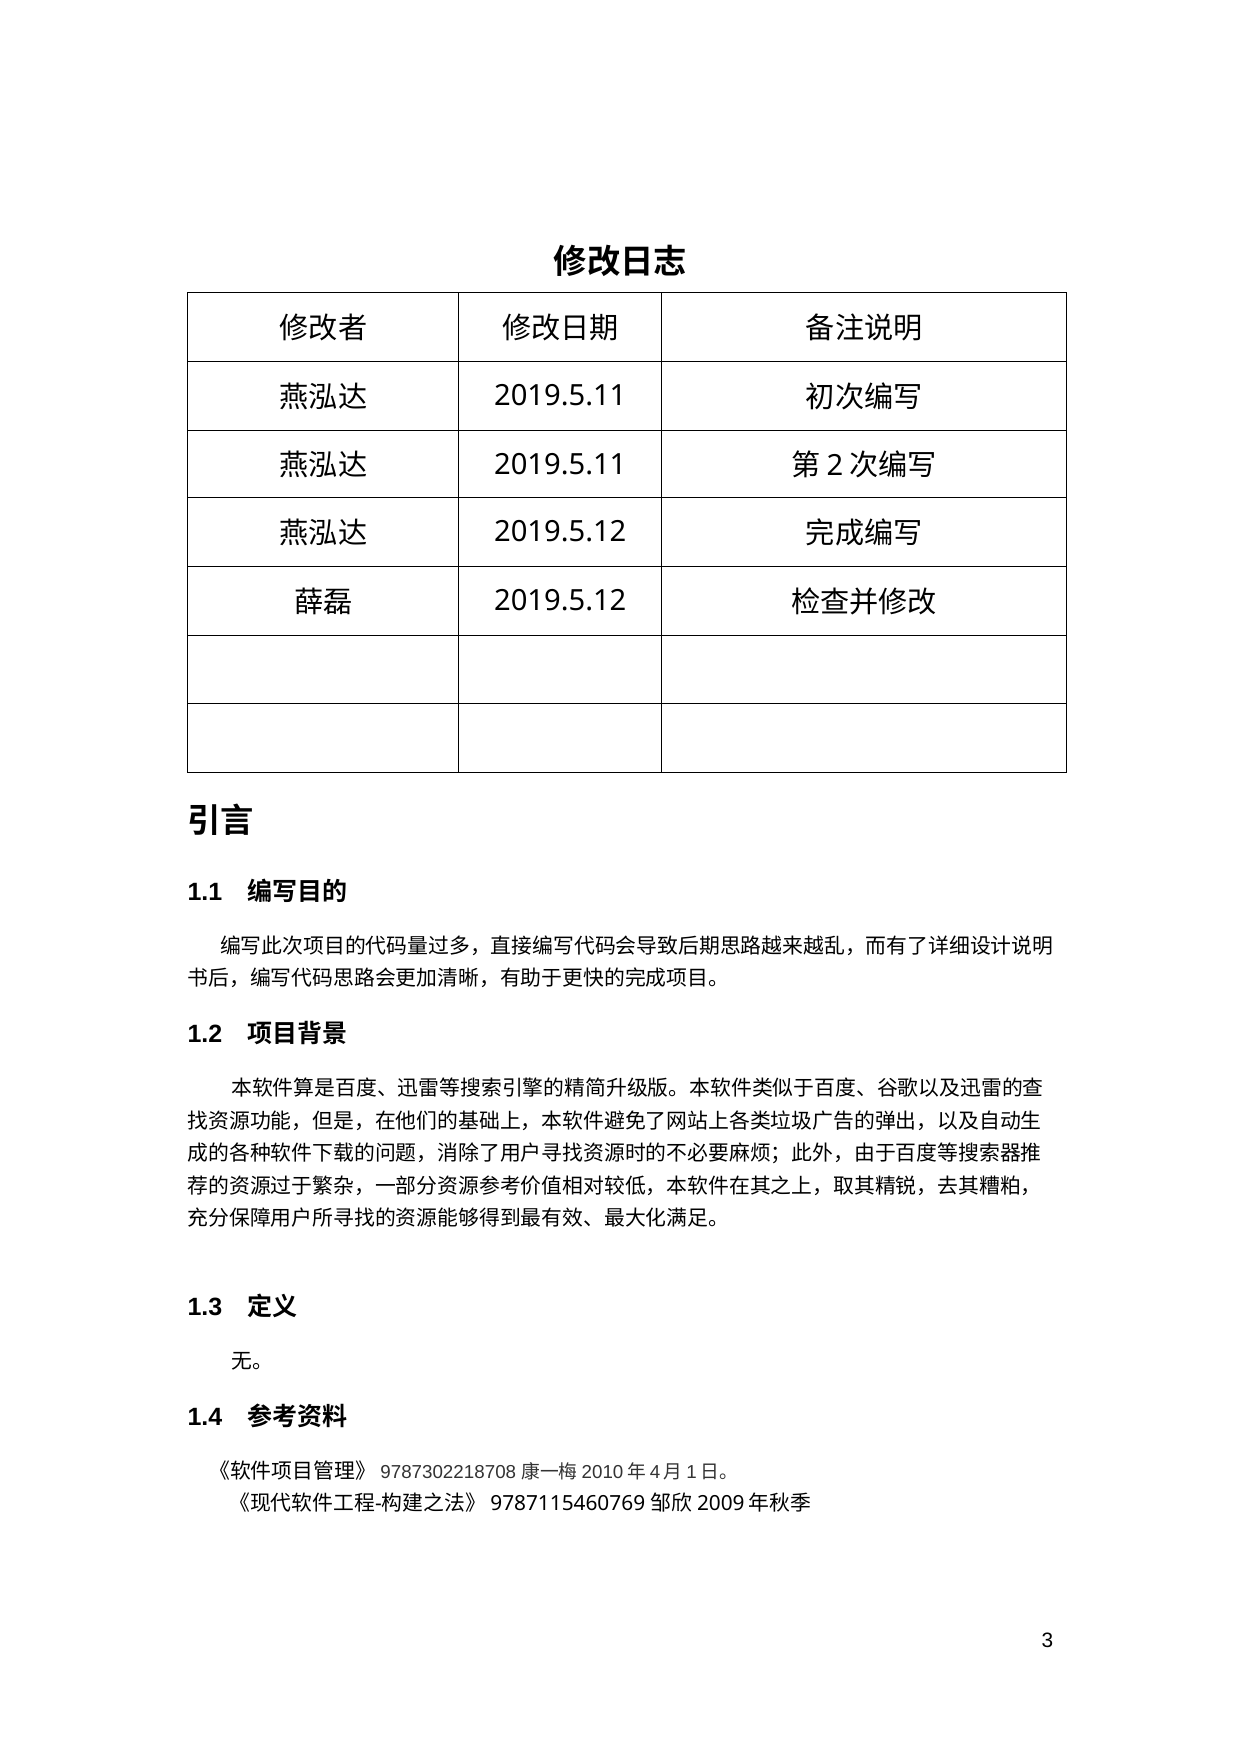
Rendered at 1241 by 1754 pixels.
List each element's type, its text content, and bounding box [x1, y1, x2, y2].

table_cell 2019.5.11 [459, 431, 661, 497]
table_header 修改者 [188, 293, 458, 361]
table_cell [662, 704, 1066, 772]
subtitle 定义 [187, 1272, 1053, 1337]
text 编写此次项目的代码量过多，直接编写代码会导致后期思路越来越乱，而有了详细设计说明书后，编写代码思路会更加清晰，有助于更快的完成项目。 [187, 928, 1053, 993]
table_cell 2019.5.12 [459, 567, 661, 634]
table_header 修改日期 [459, 293, 661, 361]
text 《现代软件工程-构建之法》 9787115460769 邹欣 2009年秋季 [187, 1486, 1053, 1518]
table_cell 燕泓达 [188, 431, 458, 497]
subtitle 编写目的 [187, 857, 1053, 922]
text 本软件算是百度、迅雷等搜索引擎的精简升级版。本软件类似于百度、谷歌以及迅雷的查找资源功能，但是，在他们的基础上，本软件避免了网站上各类垃圾广告的弹出，以及自动生成的各种软件下载的问题，消除了用户寻找资源时的不必要麻烦；此外，由于百度等搜索器推荐的资源过于繁杂，一部分资源参考价值相对较低，本软件在其之上，取其精锐，去其糟粕，充分保障用户所寻找的资源能够得到最有效、最大化满足。 [187, 1071, 1053, 1233]
table_cell 燕泓达 [188, 498, 458, 566]
table_cell [188, 704, 458, 772]
table_cell [459, 704, 661, 772]
table_cell 检查并修改 [662, 567, 1066, 634]
table_cell 初次编写 [662, 362, 1066, 429]
text 《软件项目管理》 9787302218708 康一梅 2010年4月1日。 [187, 1453, 1053, 1486]
table_cell 燕泓达 [188, 362, 458, 429]
table_cell 薛磊 [188, 567, 458, 634]
table_cell 2019.5.12 [459, 498, 661, 566]
table_cell [459, 636, 661, 703]
table_cell 完成编写 [662, 498, 1066, 566]
table_cell 2019.5.11 [459, 362, 661, 429]
subtitle 引言 [187, 786, 1053, 851]
subtitle 参考资料 [187, 1382, 1053, 1447]
table_cell [662, 636, 1066, 703]
table_cell [188, 636, 458, 703]
table_cell 第2次编写 [662, 431, 1066, 497]
text 修改日志 [187, 227, 1053, 292]
table_header 备注说明 [662, 293, 1066, 361]
text 无。 [187, 1343, 1053, 1376]
subtitle 项目背景 [187, 999, 1053, 1064]
